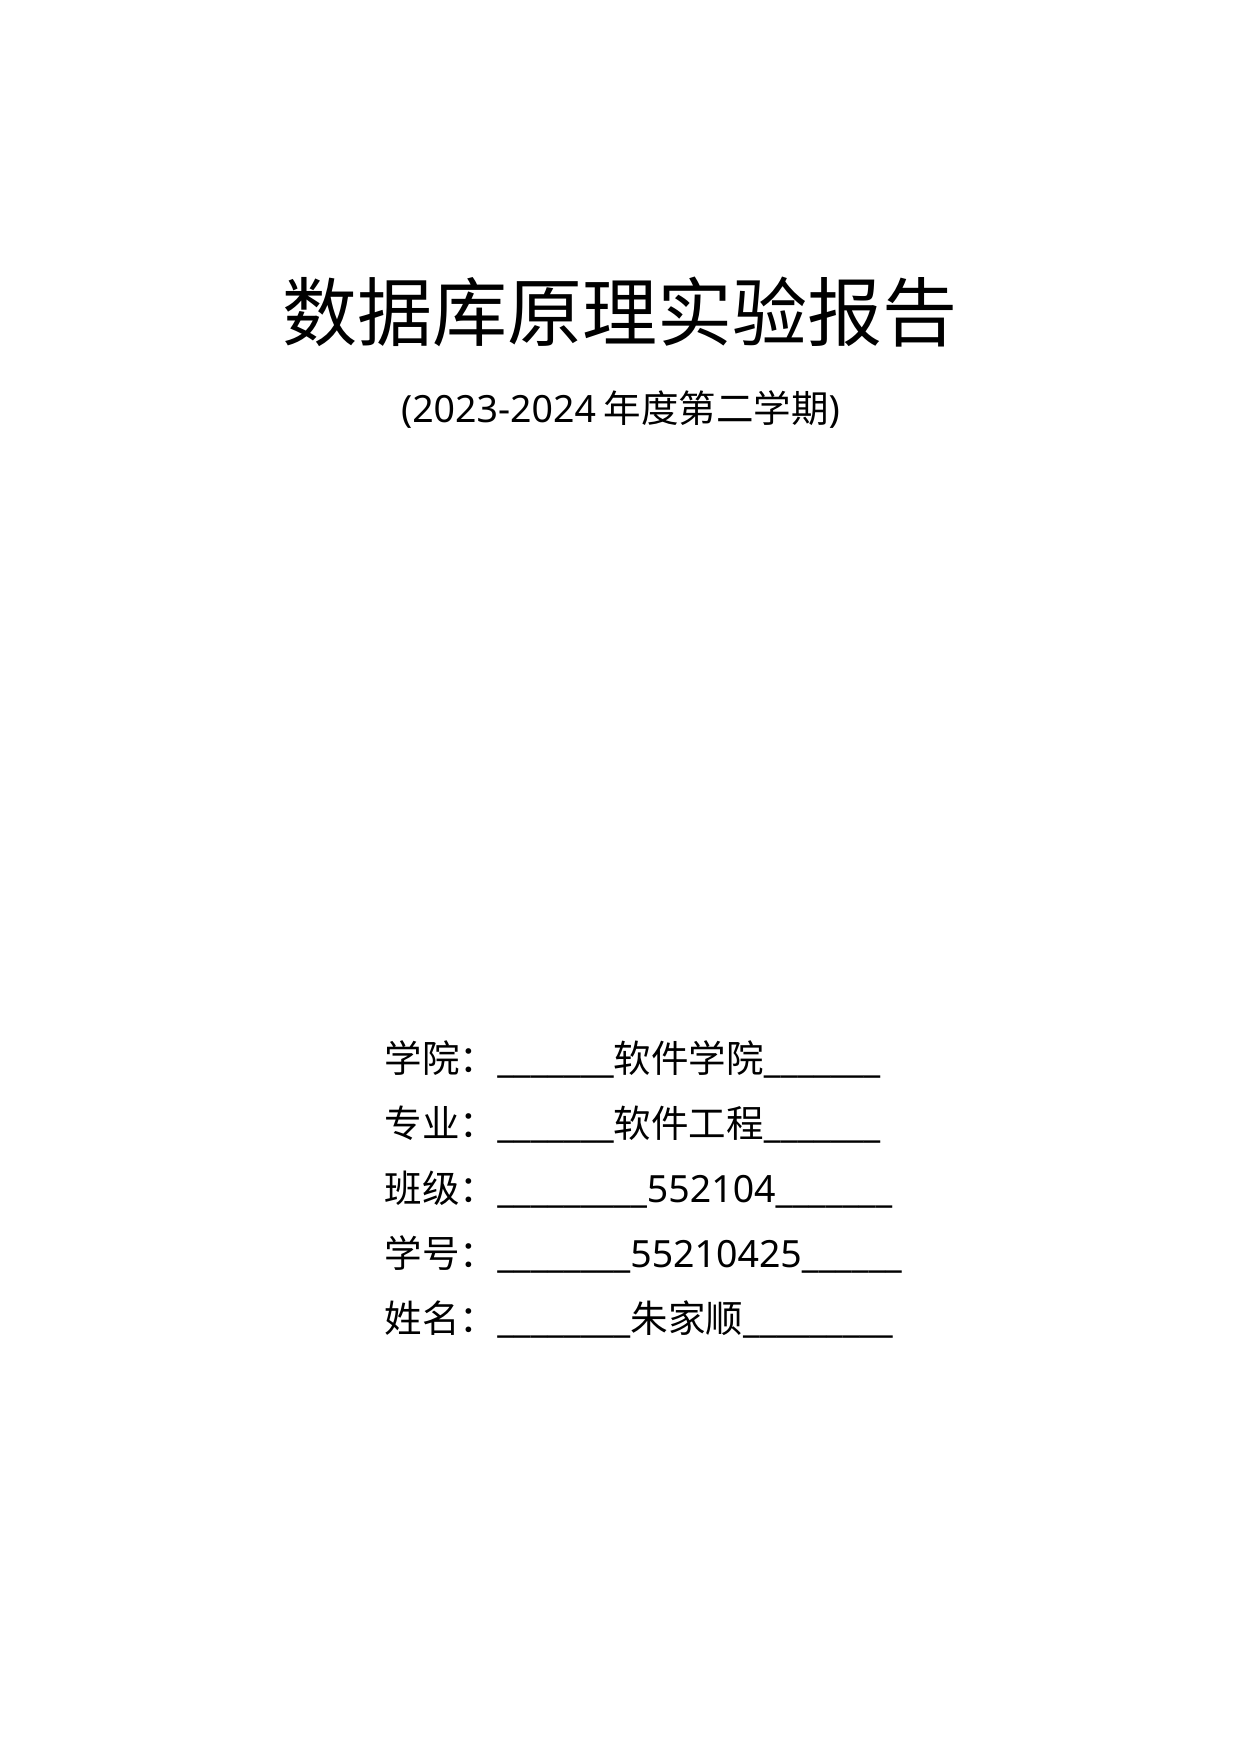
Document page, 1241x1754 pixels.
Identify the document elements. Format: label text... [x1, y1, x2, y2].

text 数据库原理实验报告 [75, 243, 1165, 373]
text 姓名：________朱家顺_________ [355, 1283, 1165, 1348]
text 学院：_______软件学院_______ [355, 1023, 1165, 1088]
text (2023-2024年度第二学期) [75, 373, 1165, 438]
text 学号：________55210425______ [355, 1218, 1165, 1283]
text 专业：_______软件工程_______ [355, 1088, 1165, 1153]
text 班级：_________552104_______ [355, 1153, 1165, 1218]
